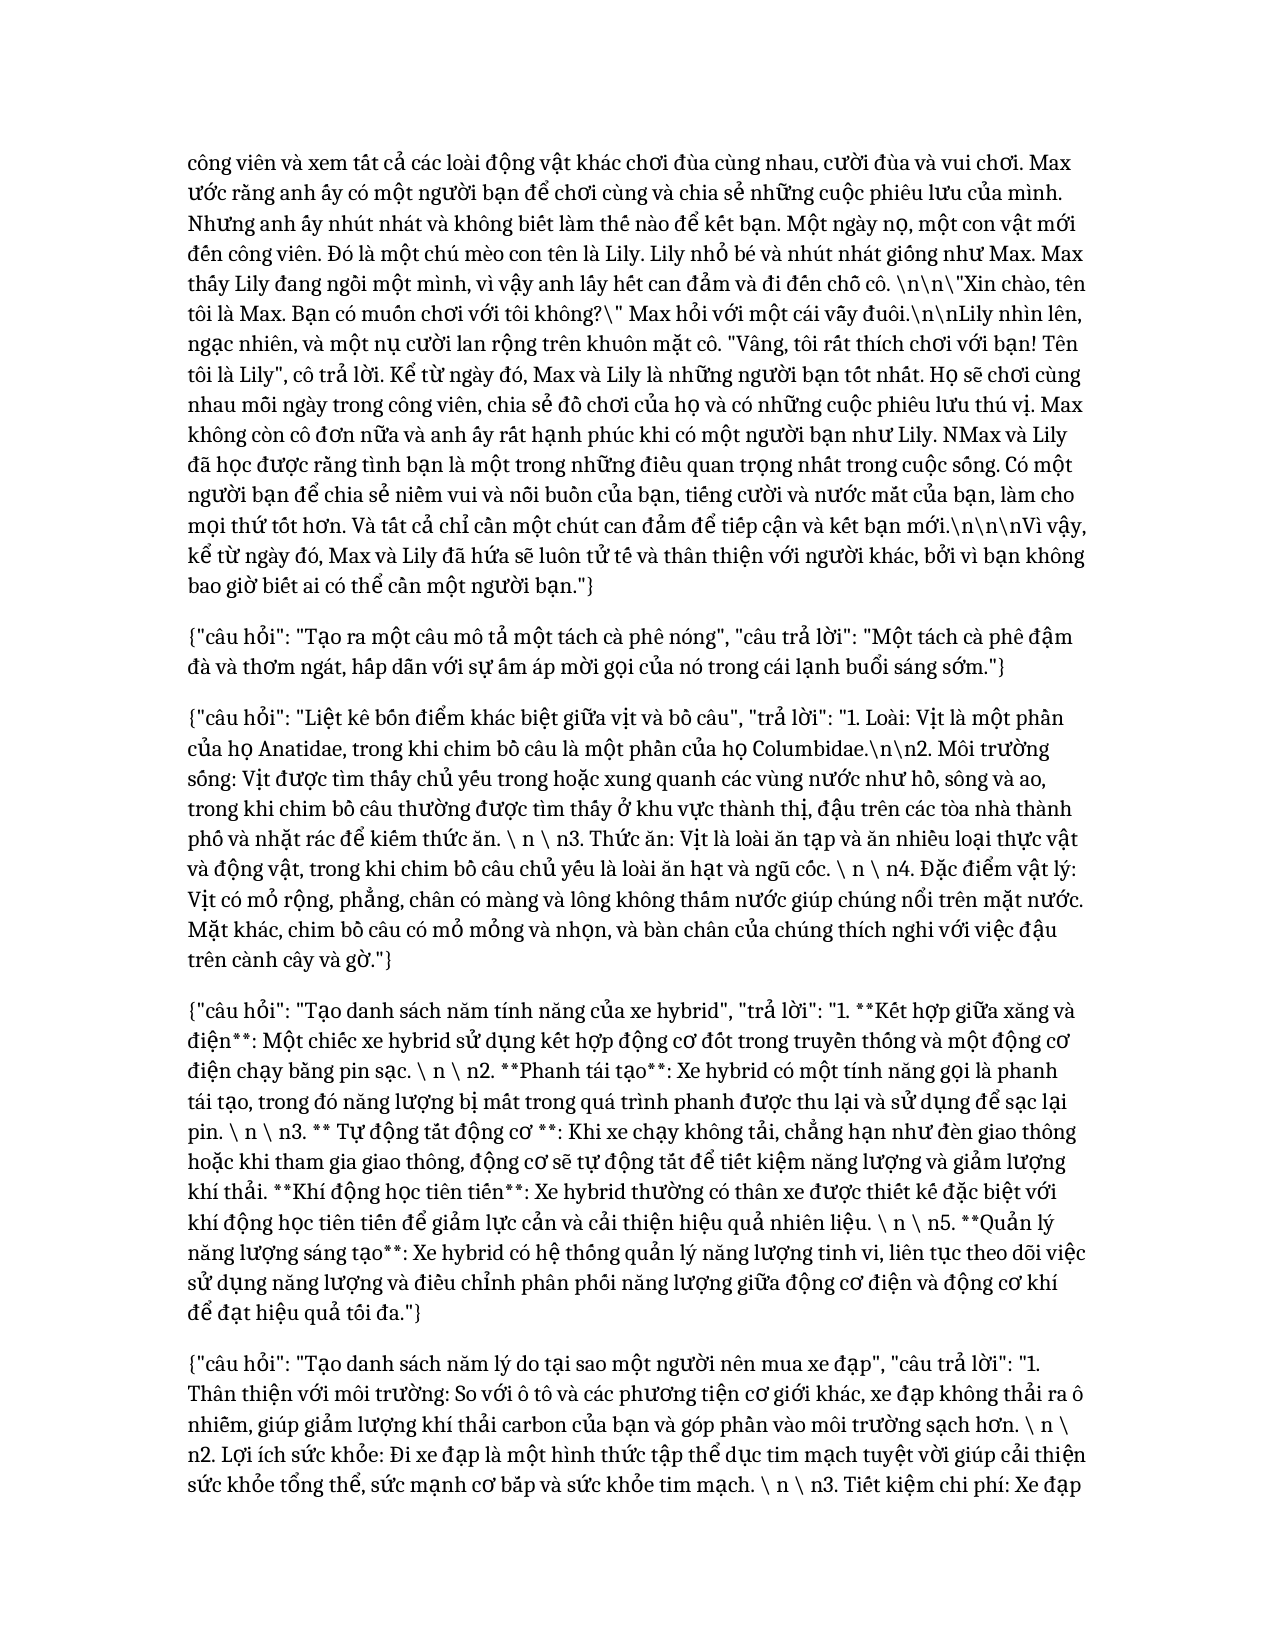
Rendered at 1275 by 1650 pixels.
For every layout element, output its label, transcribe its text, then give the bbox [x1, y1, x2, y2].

text {"câu hỏi": "Liệt kê bốn điểm khác biệt giữa vịt và bồ câu", "trả lời": "1. Loài: Vịt là một phần của họ Anatidae, trong khi chim bồ câu là một phần của họ Columbidae.\n\n2. Môi trường sống: Vịt được tìm thấy chủ yếu trong hoặc xung quanh các vùng nước như hồ, sông và ao, trong khi chim bồ câu thường được tìm thấy ở khu vực thành thị, đậu trên các tòa nhà thành phố và nhặt rác để kiếm thức ăn. \ n \ n3. Thức ăn: Vịt là loài ăn tạp và ăn nhiều loại thực vật và động vật, trong khi chim bồ câu chủ yếu là loài ăn hạt và ngũ cốc. \ n \ n4. Đặc điểm vật lý: Vịt có mỏ rộng, phẳng, chân có màng và lông không thấm nước giúp chúng nổi trên mặt nước. Mặt khác, chim bồ câu có mỏ mỏng và nhọn, và bàn chân của chúng thích nghi với việc đậu trên cành cây và gờ."} [187, 705, 1087, 973]
text {"câu hỏi": "Tạo ra một câu mô tả một tách cà phê nóng", "câu trả lời": "Một tách cà phê đậm đà và thơm ngát, hấp dẫn với sự ấm áp mời gọi của nó trong cái lạnh buổi sáng sớm."} [187, 624, 1087, 681]
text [187, 1351, 1087, 1498]
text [187, 150, 1087, 599]
text {"câu hỏi": "Tạo danh sách năm tính năng của xe hybrid", "trả lời": "1. **Kết hợp giữa xăng và điện**: Một chiếc xe hybrid sử dụng kết hợp động cơ đốt trong truyền thống và một động cơ điện chạy bằng pin sạc. \ n \ n2. **Phanh tái tạo**: Xe hybrid có một tính năng gọi là phanh tái tạo, trong đó năng lượng bị mất trong quá trình phanh được thu lại và sử dụng để sạc lại pin. \ n \ n3. ** Tự động tắt động cơ **: Khi xe chạy không tải, chẳng hạn như đèn giao thông hoặc khi tham gia giao thông, động cơ sẽ tự động tắt để tiết kiệm năng lượng và giảm lượng khí thải. **Khí động học tiên tiến**: Xe hybrid thường có thân xe được thiết kế đặc biệt với khí động học tiên tiến để giảm lực cản và cải thiện hiệu quả nhiên liệu. \ n \ n5. **Quản lý năng lượng sáng tạo**: Xe hybrid có hệ thống quản lý năng lượng tinh vi, liên tục theo dõi việc sử dụng năng lượng và điều chỉnh phân phối năng lượng giữa động cơ điện và động cơ khí để đạt hiệu quả tối đa."} [187, 998, 1087, 1326]
